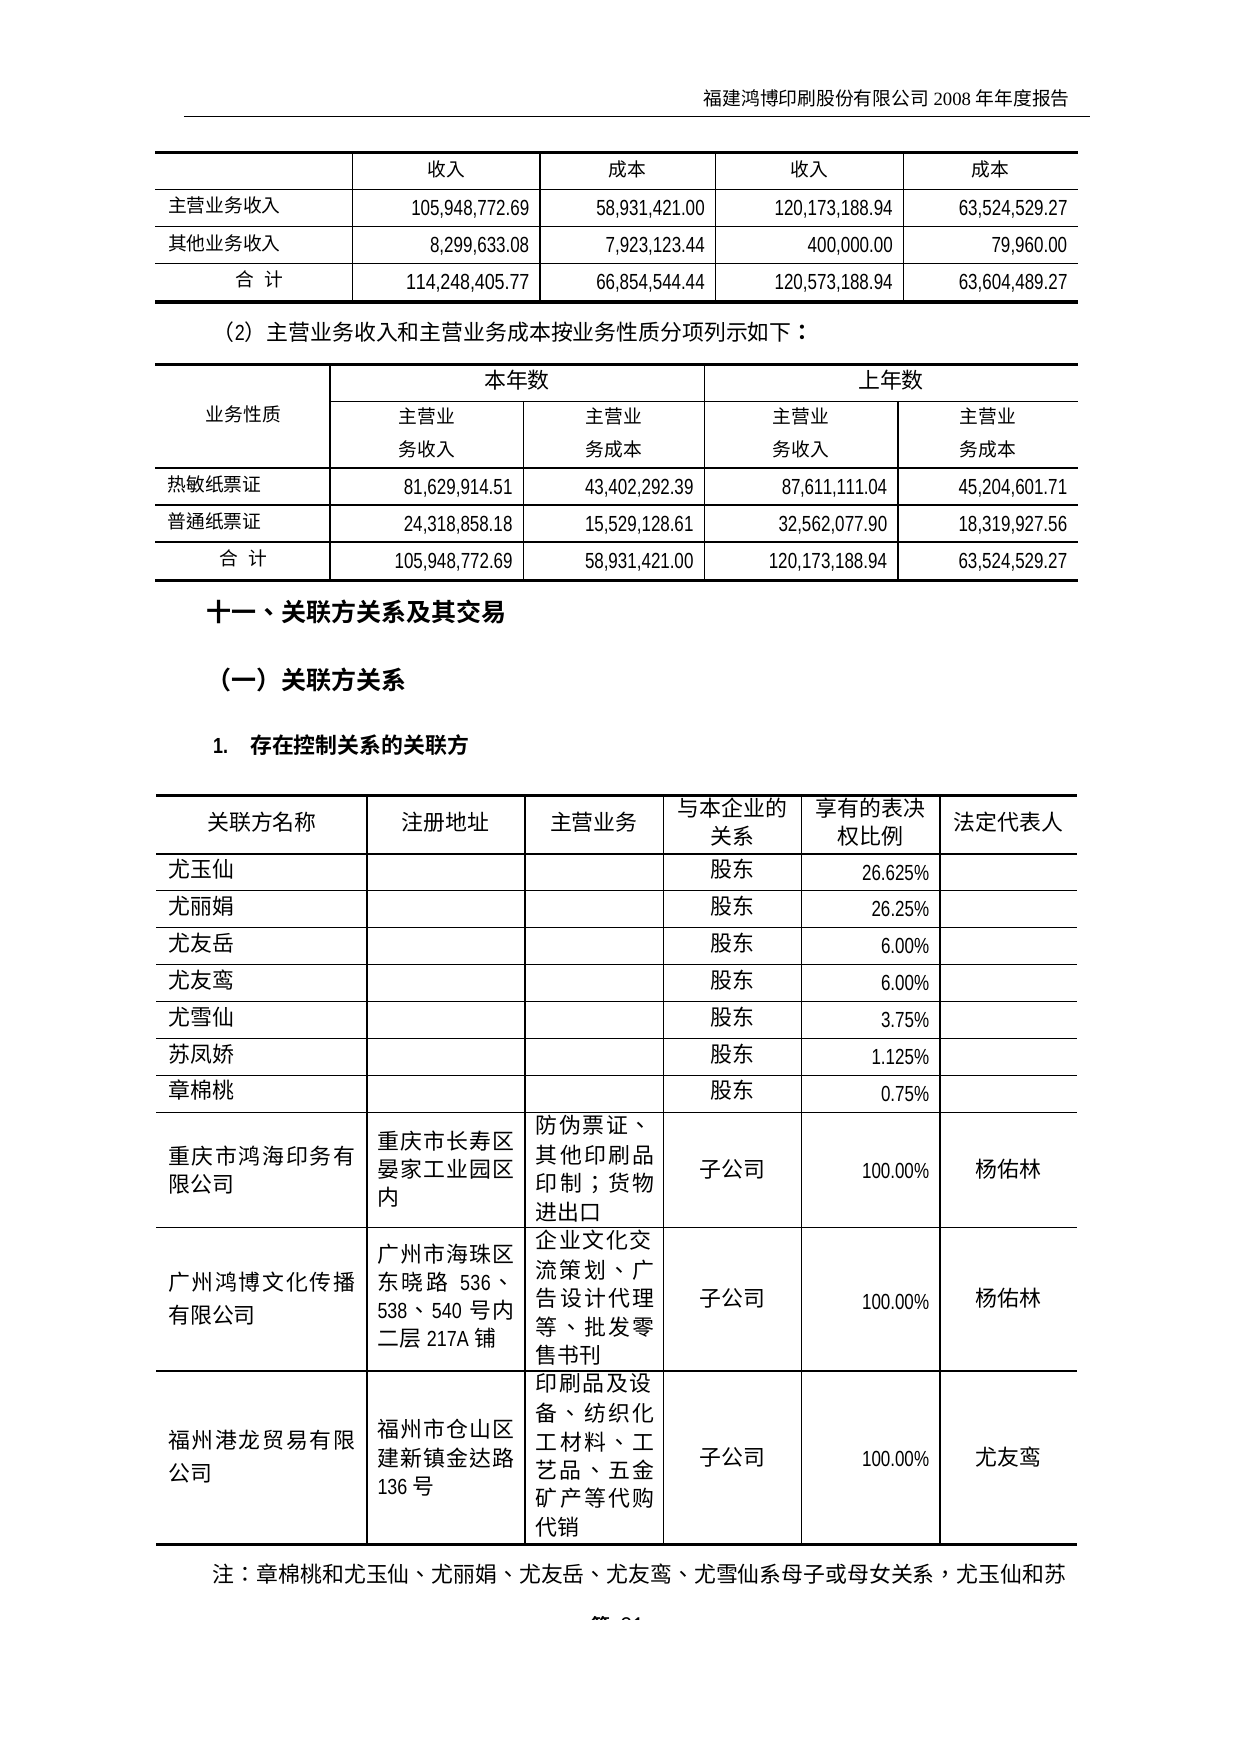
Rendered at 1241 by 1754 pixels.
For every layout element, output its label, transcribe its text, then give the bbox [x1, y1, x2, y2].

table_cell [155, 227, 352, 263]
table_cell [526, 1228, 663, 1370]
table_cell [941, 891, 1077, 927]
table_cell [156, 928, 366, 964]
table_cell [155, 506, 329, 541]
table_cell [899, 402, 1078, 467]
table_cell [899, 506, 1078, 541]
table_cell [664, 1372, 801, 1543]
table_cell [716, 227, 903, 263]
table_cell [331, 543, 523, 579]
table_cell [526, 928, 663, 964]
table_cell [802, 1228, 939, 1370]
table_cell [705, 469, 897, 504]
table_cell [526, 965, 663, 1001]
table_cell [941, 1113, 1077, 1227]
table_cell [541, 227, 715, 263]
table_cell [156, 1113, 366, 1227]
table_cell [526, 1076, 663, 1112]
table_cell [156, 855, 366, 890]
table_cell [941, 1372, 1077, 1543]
text 福建鸿博印刷股份有限公司 2008 年年度报告 [703, 86, 1082, 111]
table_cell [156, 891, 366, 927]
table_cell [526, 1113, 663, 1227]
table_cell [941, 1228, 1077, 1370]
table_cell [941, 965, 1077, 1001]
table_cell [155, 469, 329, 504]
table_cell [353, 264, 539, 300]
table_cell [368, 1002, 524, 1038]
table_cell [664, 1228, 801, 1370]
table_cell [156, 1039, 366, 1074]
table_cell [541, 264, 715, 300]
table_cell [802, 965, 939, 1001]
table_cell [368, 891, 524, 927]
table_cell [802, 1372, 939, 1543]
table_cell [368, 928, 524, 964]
subtitle 十一、关联方关系及其交易 [206, 595, 1082, 629]
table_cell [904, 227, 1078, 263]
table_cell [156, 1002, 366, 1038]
text （一）关联方关系 [207, 662, 1082, 697]
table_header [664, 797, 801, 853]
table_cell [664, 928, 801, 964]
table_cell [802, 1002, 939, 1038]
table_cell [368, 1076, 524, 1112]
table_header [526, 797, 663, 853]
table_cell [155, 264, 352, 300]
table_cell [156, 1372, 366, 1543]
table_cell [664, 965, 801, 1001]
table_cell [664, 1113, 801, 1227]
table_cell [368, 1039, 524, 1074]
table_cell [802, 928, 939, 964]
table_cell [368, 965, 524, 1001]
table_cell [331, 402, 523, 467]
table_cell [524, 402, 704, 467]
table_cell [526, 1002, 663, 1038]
text 注：章棉桃和尤玉仙、尤丽娟、尤友岳、尤友鸾、尤雪仙系母子或母女关系，尤玉仙和苏 [213, 1559, 1082, 1588]
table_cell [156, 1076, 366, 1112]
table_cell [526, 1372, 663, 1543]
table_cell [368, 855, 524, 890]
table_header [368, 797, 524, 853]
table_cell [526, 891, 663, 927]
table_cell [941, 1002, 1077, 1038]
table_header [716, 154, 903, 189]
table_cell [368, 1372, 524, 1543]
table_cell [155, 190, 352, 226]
text 1. 存在控制关系的关联方 [213, 731, 1082, 760]
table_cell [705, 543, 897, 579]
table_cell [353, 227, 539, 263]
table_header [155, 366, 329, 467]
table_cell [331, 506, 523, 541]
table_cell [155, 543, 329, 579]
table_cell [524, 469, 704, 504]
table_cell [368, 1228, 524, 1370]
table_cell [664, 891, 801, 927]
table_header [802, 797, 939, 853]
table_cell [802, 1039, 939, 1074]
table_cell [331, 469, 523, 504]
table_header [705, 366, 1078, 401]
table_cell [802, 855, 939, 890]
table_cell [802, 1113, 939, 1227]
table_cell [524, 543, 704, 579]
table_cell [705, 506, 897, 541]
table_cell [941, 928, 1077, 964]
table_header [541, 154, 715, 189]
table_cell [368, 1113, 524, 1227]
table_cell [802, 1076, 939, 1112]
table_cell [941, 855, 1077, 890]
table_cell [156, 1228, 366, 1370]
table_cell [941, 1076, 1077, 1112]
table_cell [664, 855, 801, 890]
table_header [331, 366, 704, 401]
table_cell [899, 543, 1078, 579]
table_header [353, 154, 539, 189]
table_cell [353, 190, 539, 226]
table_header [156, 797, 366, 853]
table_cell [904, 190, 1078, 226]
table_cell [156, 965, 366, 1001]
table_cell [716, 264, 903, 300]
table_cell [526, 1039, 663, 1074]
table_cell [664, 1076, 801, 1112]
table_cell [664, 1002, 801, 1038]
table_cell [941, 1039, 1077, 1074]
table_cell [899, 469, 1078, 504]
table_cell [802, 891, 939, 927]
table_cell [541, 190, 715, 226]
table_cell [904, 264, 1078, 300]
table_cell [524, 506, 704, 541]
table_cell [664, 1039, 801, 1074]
text （2）主营业务收入和主营业务成本按业务性质分项列示如下： [213, 317, 1082, 346]
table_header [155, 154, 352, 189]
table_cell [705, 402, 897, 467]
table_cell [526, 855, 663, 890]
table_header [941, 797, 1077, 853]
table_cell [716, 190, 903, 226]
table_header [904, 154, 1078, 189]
